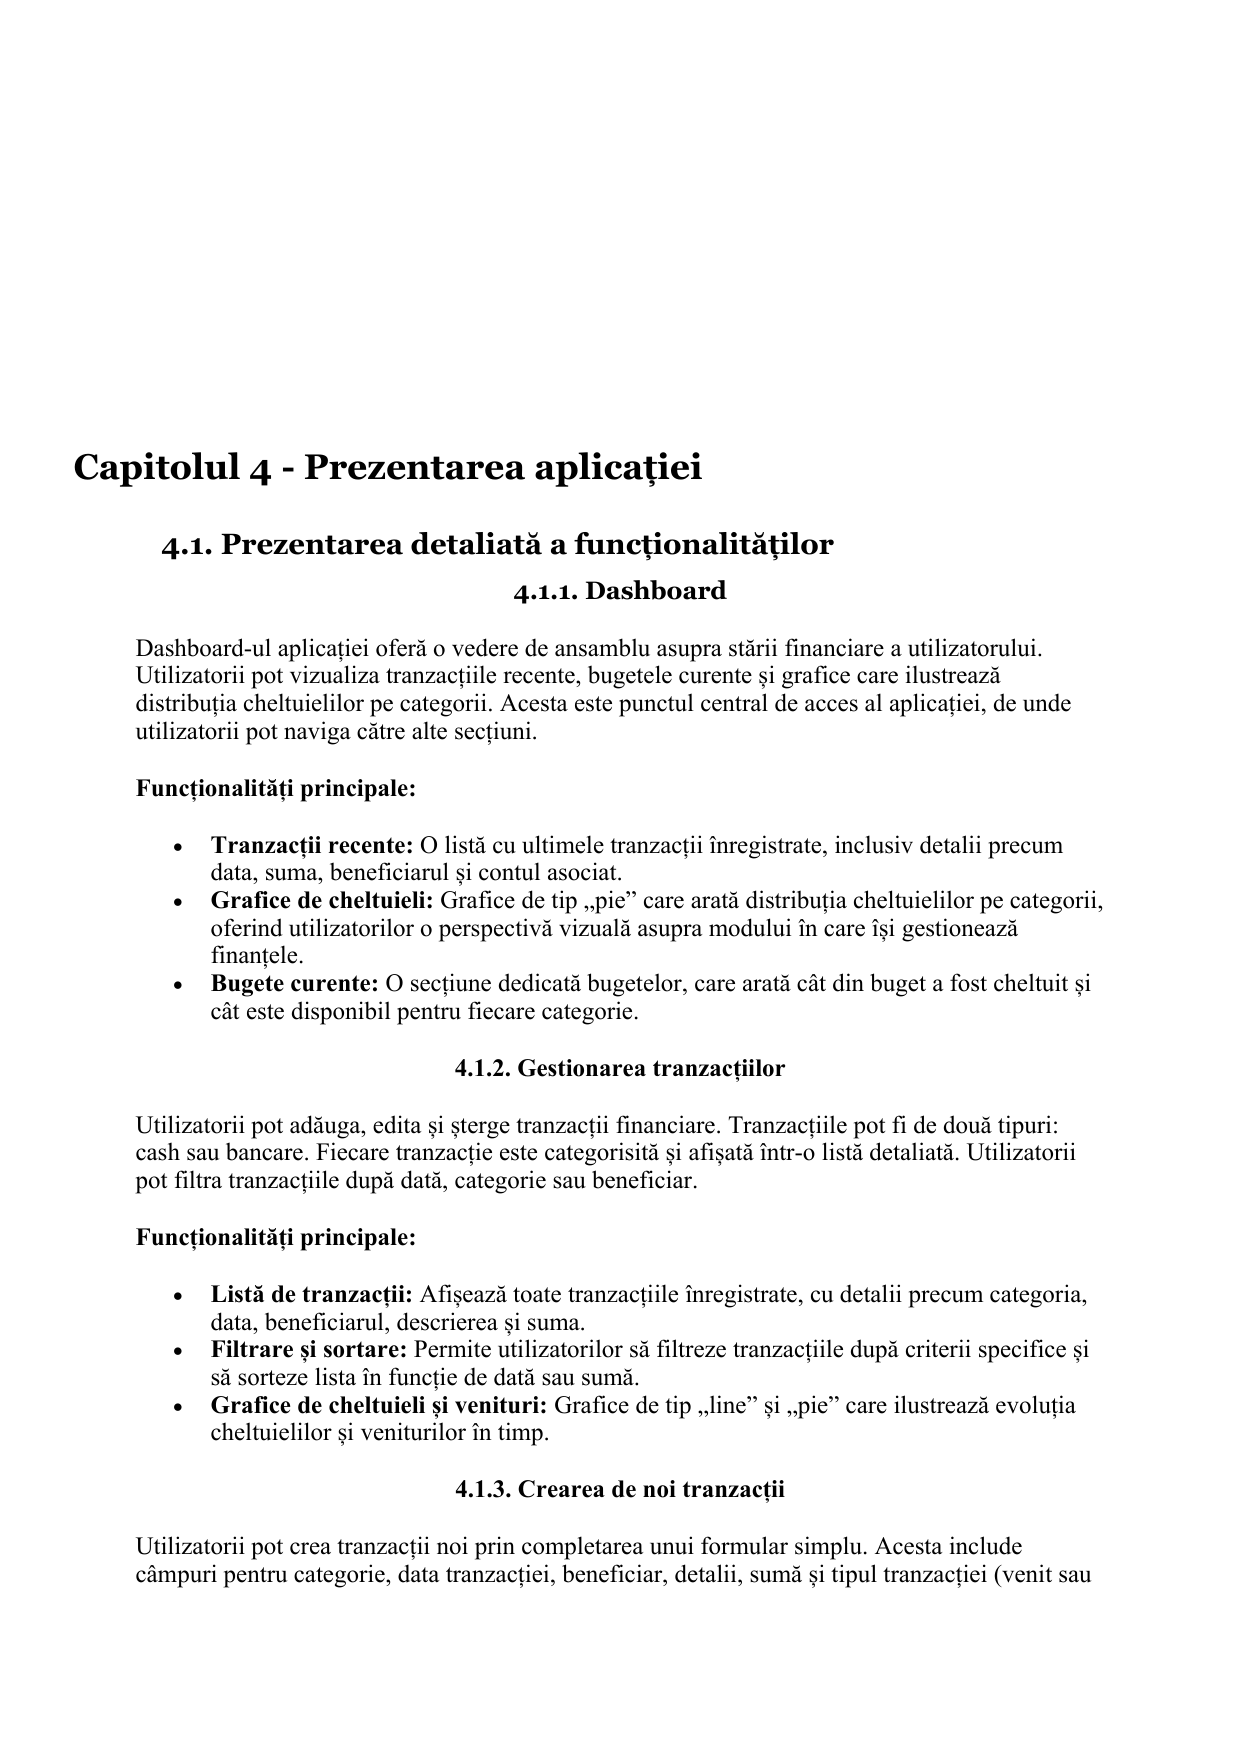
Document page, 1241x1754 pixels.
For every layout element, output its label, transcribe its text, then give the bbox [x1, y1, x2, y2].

list Listă de tranzacții: Afișează toate tranzacțiile înregistrate, cu detalii precum categoria, data, beneficiarul, descrierea și suma. [173, 1280, 1105, 1335]
list Tranzacții recente: O listă cu ultimele tranzacții înregistrate, inclusiv detalii precum data, suma, beneficiarul și contul asociat. [173, 831, 1105, 886]
subtitle 4.1.3. Crearea de noi tranzacții [161, 1475, 1079, 1503]
text Utilizatorii pot adăuga, edita și șterge tranzacții financiare. Tranzacțiile pot fi de două tipuri: cash sau bancare. Fiecare tranzacție este categorisită și afișată într-o listă detaliată. Utilizatorii pot filtra tranzacțiile după dată, categorie sau beneficiar. [135, 1111, 1105, 1194]
subtitle Capitolul 4 - Prezentarea aplicației [73, 447, 1105, 487]
subtitle 4.1.2. Gestionarea tranzacțiilor [161, 1054, 1079, 1082]
list Grafice de cheltuieli și venituri: Grafice de tip „line” și „pie” care ilustrează evoluția cheltuielilor și veniturilor în timp. [173, 1391, 1105, 1446]
subtitle 4.1. Prezentarea detaliată a funcționalităților [161, 527, 1079, 561]
subtitle 4.1.1. Dashboard [161, 576, 1079, 605]
text Funcționalități principale: [135, 1223, 1105, 1251]
list Bugete curente: O secțiune dedicată bugetelor, care arată cât din buget a fost cheltuit și cât este disponibil pentru fiecare categorie. [173, 969, 1105, 1025]
list Filtrare și sortare: Permite utilizatorilor să filtreze tranzacțiile după criterii specifice și să sorteze lista în funcție de dată sau sumă. [173, 1335, 1105, 1391]
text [135, 1532, 1105, 1588]
text Dashboard-ul aplicației oferă o vedere de ansamblu asupra stării financiare a utilizatorului. Utilizatorii pot vizualiza tranzacțiile recente, bugetele curente și grafice care ilustrează distribuția cheltuielilor pe categorii. Acesta este punctul central de acces al aplicației, de unde utilizatorii pot naviga către alte secțiuni. [135, 634, 1105, 745]
list Grafice de cheltuieli: Grafice de tip „pie” care arată distribuția cheltuielilor pe categorii, oferind utilizatorilor o perspectivă vizuală asupra modului în care își gestionează finanțele. [173, 886, 1105, 969]
text Funcționalități principale: [135, 774, 1105, 802]
